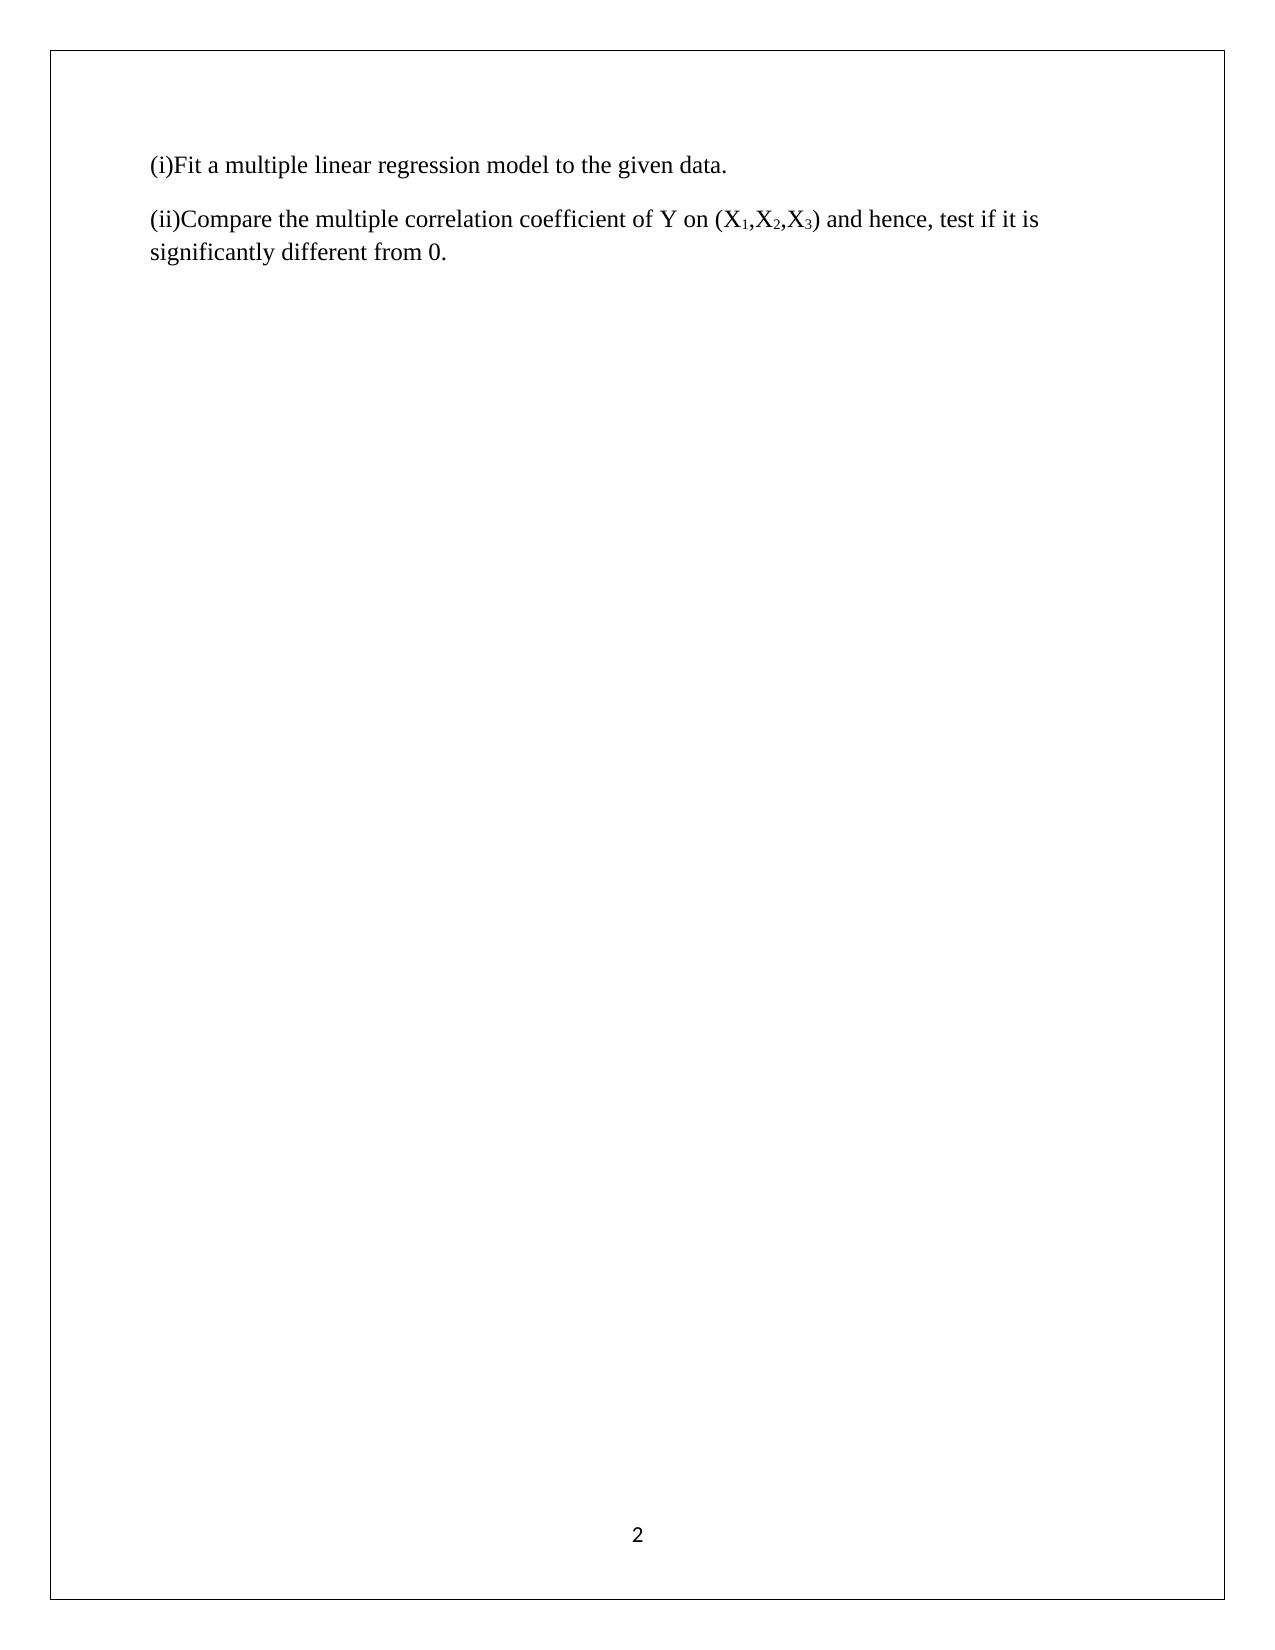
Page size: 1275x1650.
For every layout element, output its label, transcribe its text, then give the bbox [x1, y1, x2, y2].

text (i)Fit a multiple linear regression model to the given data. [150, 150, 1125, 179]
text (ii)Compare the multiple correlation coefficient of Y on (X1,X2,X3) and hence, test if it is significantly different from 0. [150, 204, 1125, 266]
